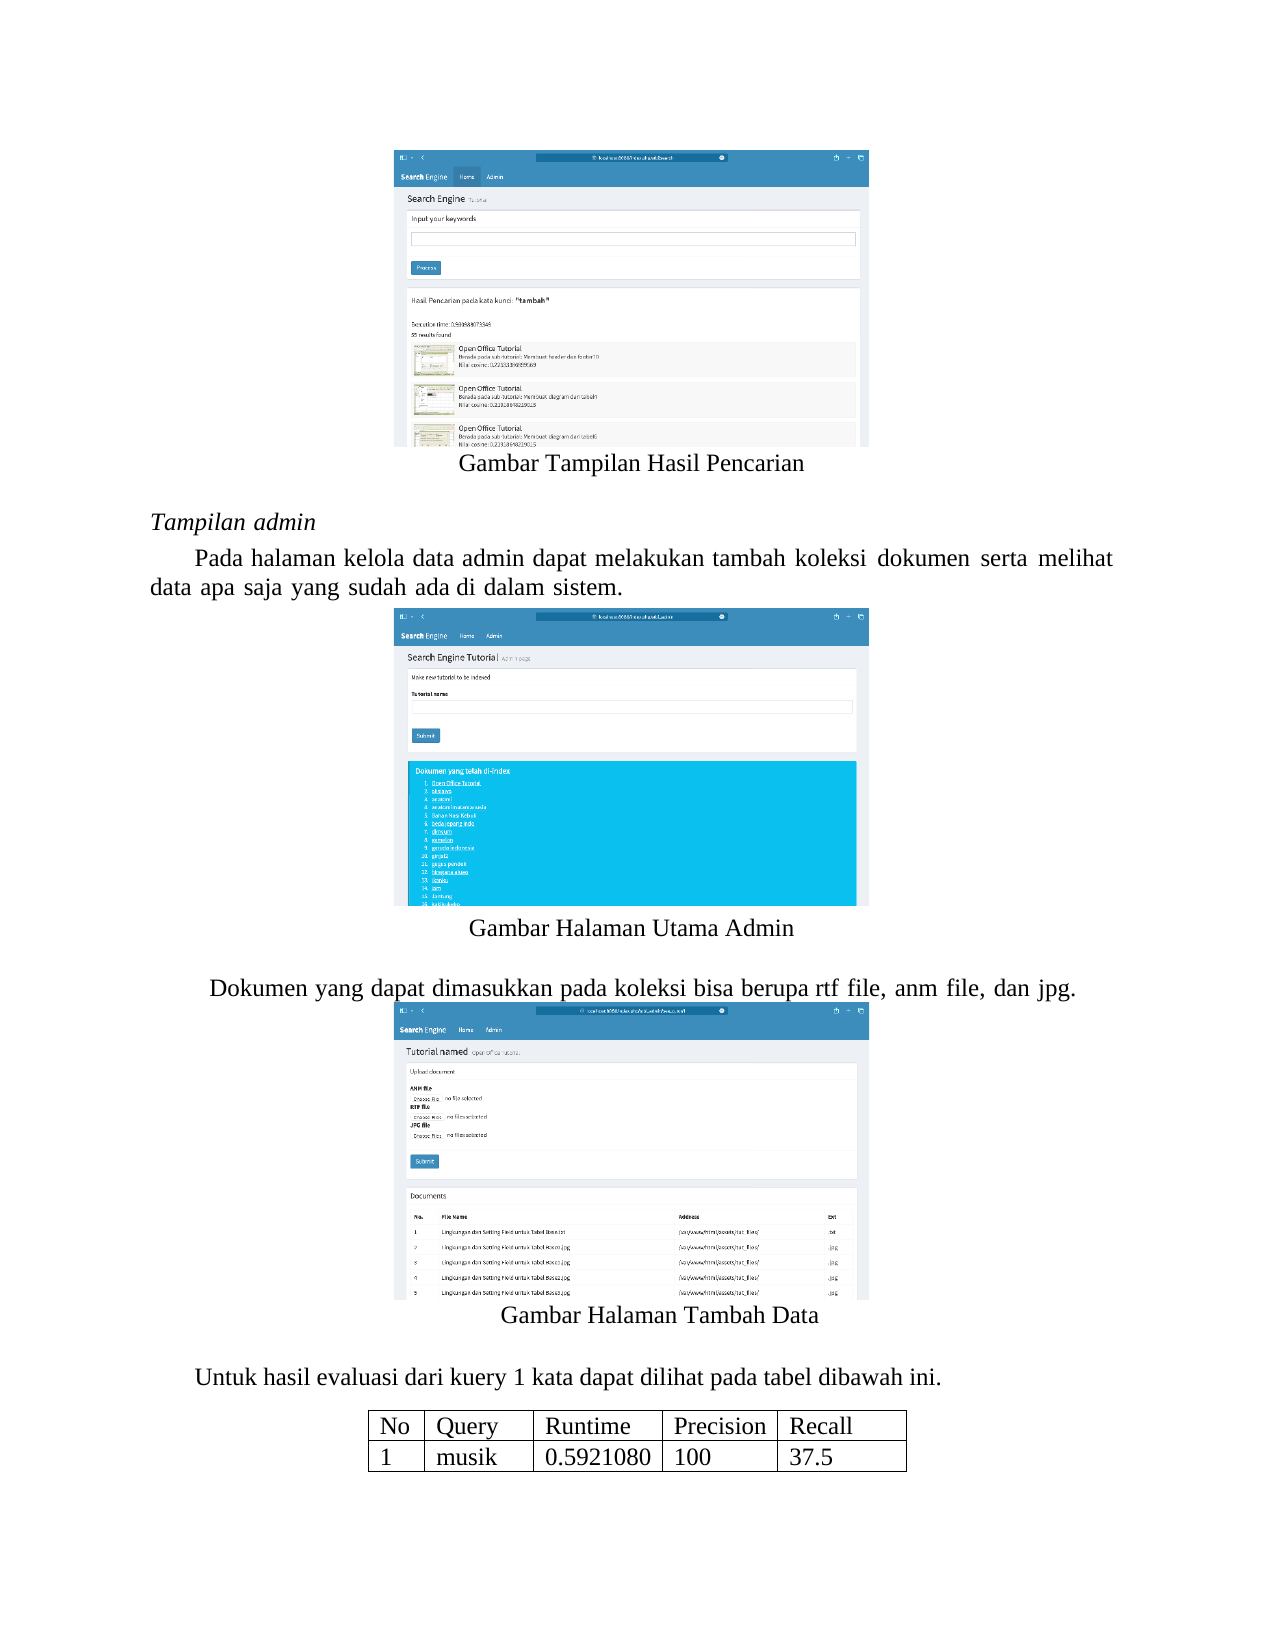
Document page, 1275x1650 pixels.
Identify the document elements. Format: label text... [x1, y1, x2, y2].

list Gambar Halaman Tambah Data [194, 1300, 1125, 1329]
table_cell 37.5 [778, 1441, 906, 1471]
table_cell 100 [663, 1441, 777, 1471]
text Gambar Tampilan Hasil Pencarian [150, 448, 1113, 476]
table_header Recall [778, 1411, 906, 1440]
table_cell 0.5921080 [534, 1441, 662, 1471]
table_header Query [425, 1411, 533, 1440]
text Gambar Halaman Utama Admin [150, 913, 1113, 942]
text Pada halaman kelola data admin dapat melakukan tambah koleksi dokumen serta melihat data apa saja yang sudah ada di dalam sistem. [150, 543, 1113, 601]
table_header Runtime [534, 1411, 662, 1440]
table_cell musik [425, 1441, 533, 1471]
table_header No [369, 1411, 424, 1440]
text Dokumen yang dapat dimasukkan pada koleksi bisa berupa rtf file, anm file, dan jpg. [150, 973, 1113, 1001]
text Tampilan admin [150, 507, 1125, 536]
picture [393, 150, 869, 447]
table_cell 1 [369, 1441, 424, 1471]
list Untuk hasil evaluasi dari kuery 1 kata dapat dilihat pada tabel dibawah ini. [194, 1362, 1125, 1391]
table_header Precision [663, 1411, 777, 1440]
picture [393, 608, 869, 906]
picture [393, 1002, 870, 1300]
